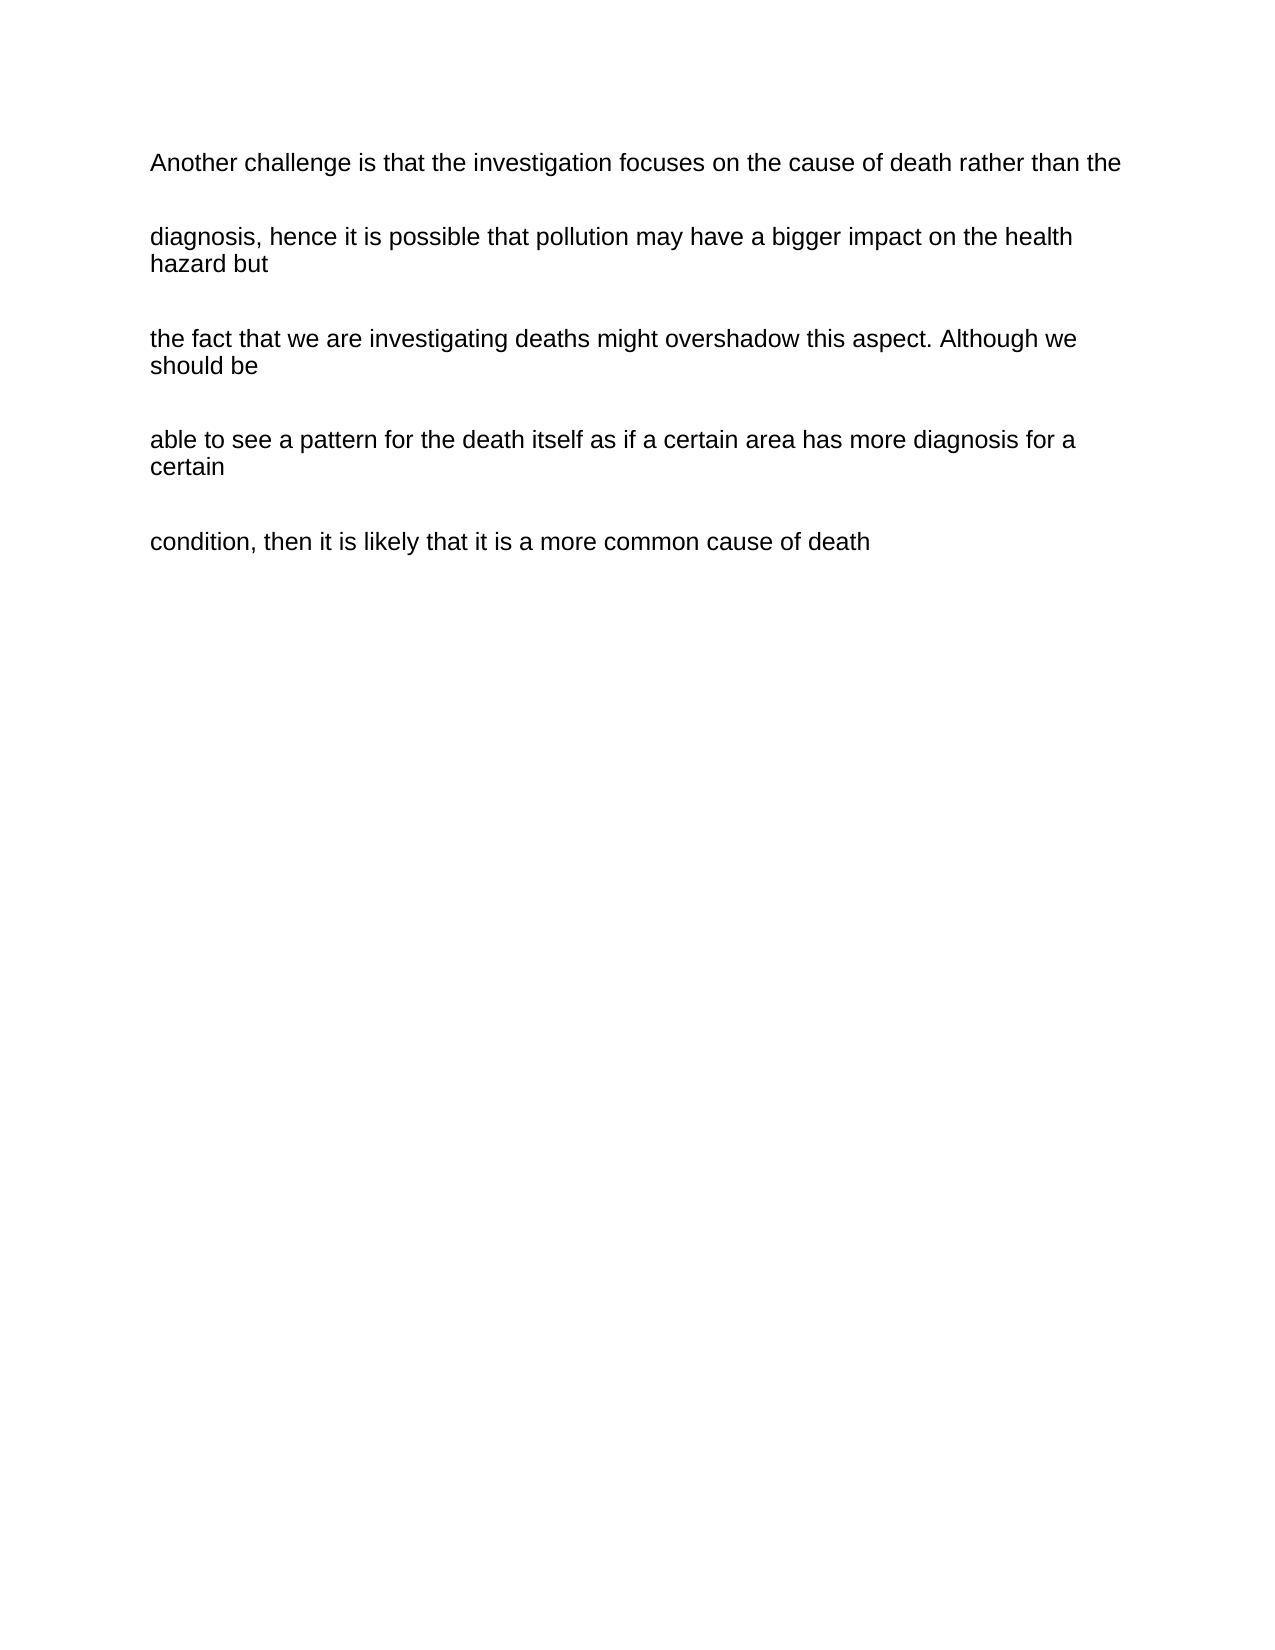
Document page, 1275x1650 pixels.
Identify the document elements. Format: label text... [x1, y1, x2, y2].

text condition, then it is likely that it is a more common cause of death [150, 529, 1125, 555]
text the fact that we are investigating deaths might overshadow this aspect. Although we should be [150, 326, 1125, 379]
text diagnosis, hence it is possible that pollution may have a bigger impact on the health hazard but [150, 224, 1125, 278]
text Another challenge is that the investigation focuses on the cause of death rather than the [150, 150, 1125, 177]
text able to see a pattern for the death itself as if a certain area has more diagnosis for a certain [150, 427, 1125, 481]
